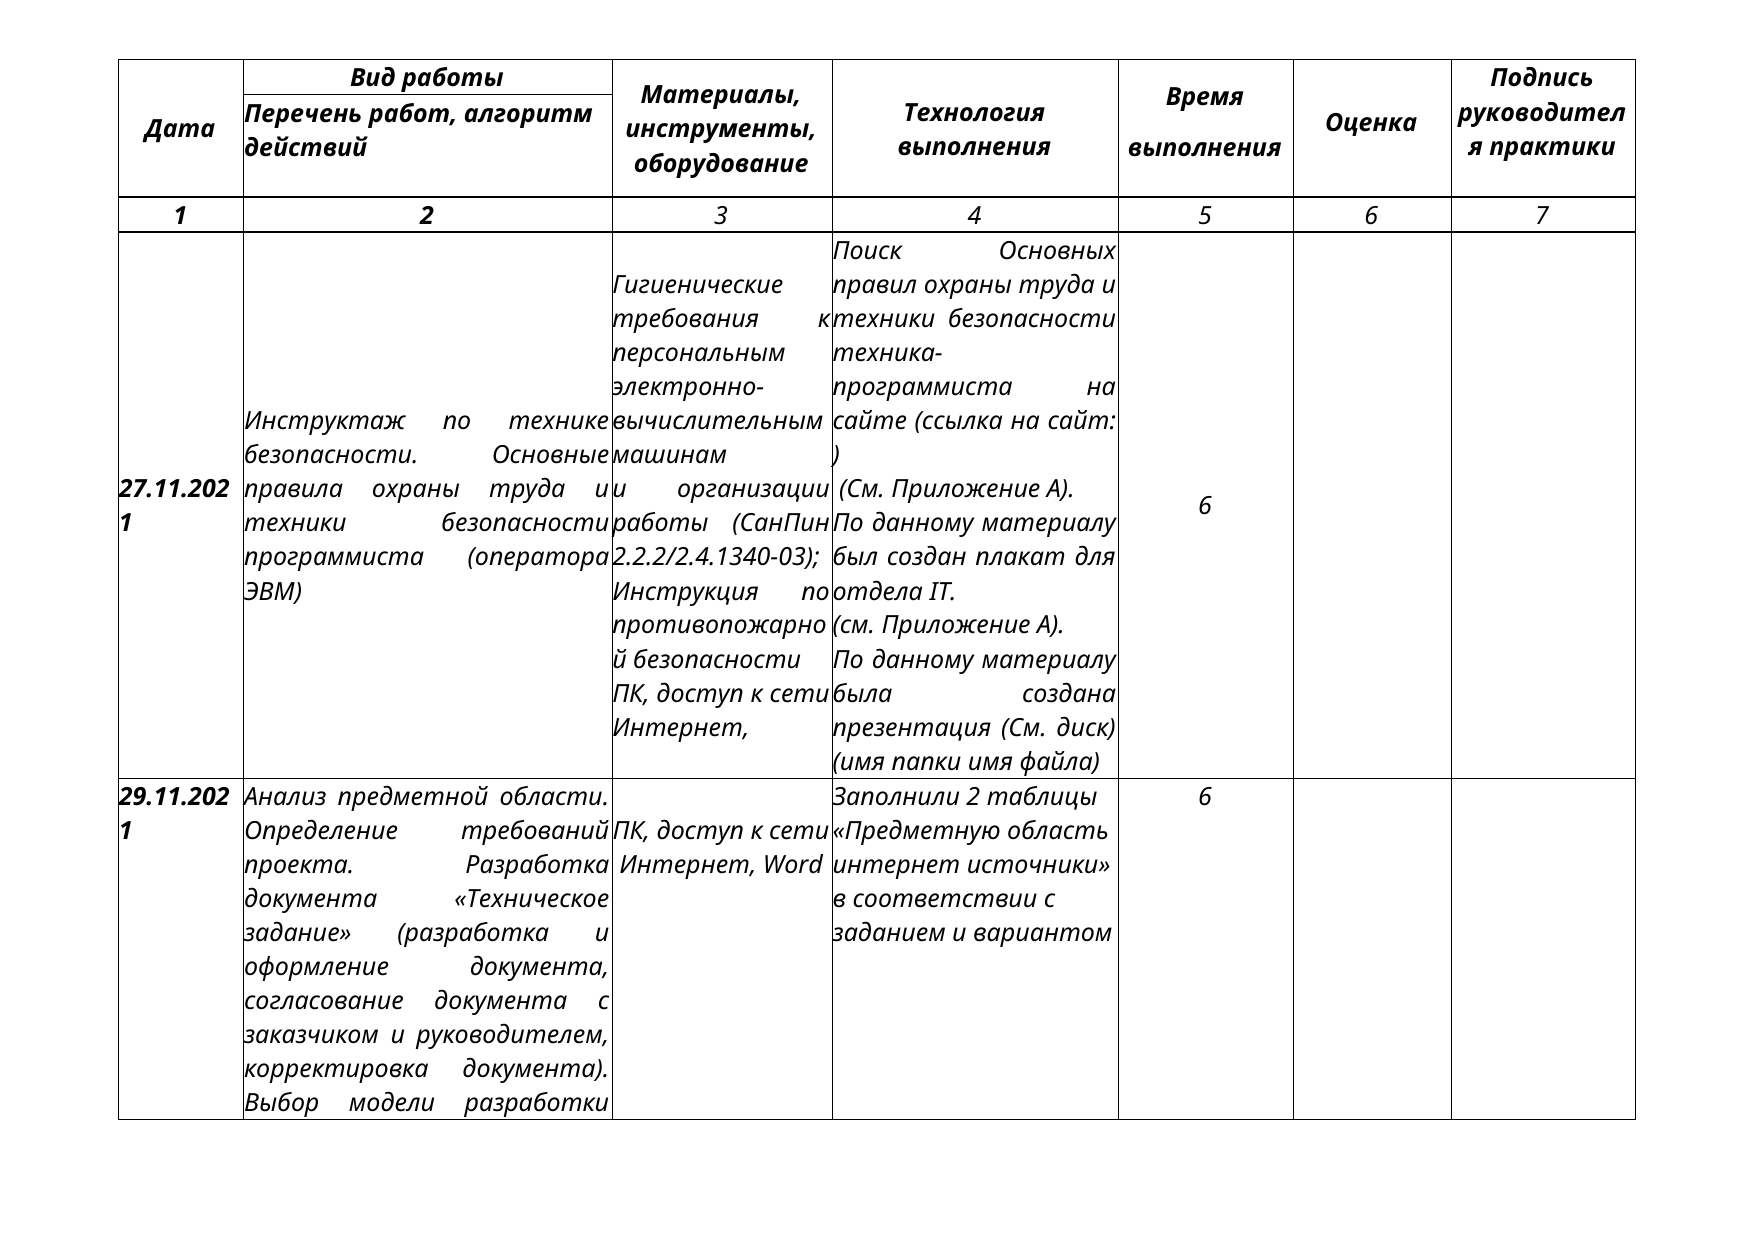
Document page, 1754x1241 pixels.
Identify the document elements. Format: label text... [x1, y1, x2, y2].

table_header Оценка [1294, 60, 1451, 196]
table_cell 27.11.2021 [119, 233, 243, 777]
table_cell Перечень работ, алгоритм действий [244, 95, 612, 196]
table_header Дата [119, 60, 243, 196]
table_cell [1452, 779, 1635, 1119]
table_cell [1294, 779, 1451, 1119]
table_cell Гигиенические требования к персональным электронно-вычислительным машинам и организации работы (СанПин 2.2.2/2.4.1340-03); Инструкция по противопожарной безопасности ПК, доступ к сети Интернет, [613, 233, 832, 777]
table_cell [613, 779, 832, 1119]
table_cell 6 [1119, 233, 1293, 777]
table_cell 6 [1119, 779, 1293, 1119]
table_cell 29.11.2021 [119, 779, 243, 1119]
table_cell 4 [833, 198, 1118, 231]
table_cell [833, 779, 1118, 1119]
table_cell 5 [1119, 198, 1293, 231]
table_cell Инструктаж по технике безопасности. Основные правила охраны труда и техники безопасности программиста (оператора ЭВМ) [244, 233, 612, 777]
table_header Время выполнения [1119, 60, 1293, 196]
table_cell Поиск Основных правил охраны труда и техники безопасности техника-программиста на сайте (ссылка на сайт: ) (См. Приложение А). По данному материалу был создан плакат для отдела IT. (см. Приложение А). По данному материалу была создана презентация (См. диск) (имя папки имя файла) [833, 233, 1118, 777]
table_header Вид работы [244, 60, 612, 94]
table_cell 7 [1452, 198, 1635, 231]
table_cell [1294, 233, 1451, 777]
table_cell 3 [613, 198, 832, 231]
table_header Технология выполнения [833, 60, 1118, 196]
table_cell 1 [119, 198, 243, 231]
table_cell 2 [244, 198, 612, 231]
table_header Материалы, инструменты, оборудование [613, 60, 832, 196]
table_cell [1452, 233, 1635, 777]
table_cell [244, 779, 612, 1119]
table_header Подпись руководителя практики [1452, 60, 1635, 196]
table_cell 6 [1294, 198, 1451, 231]
